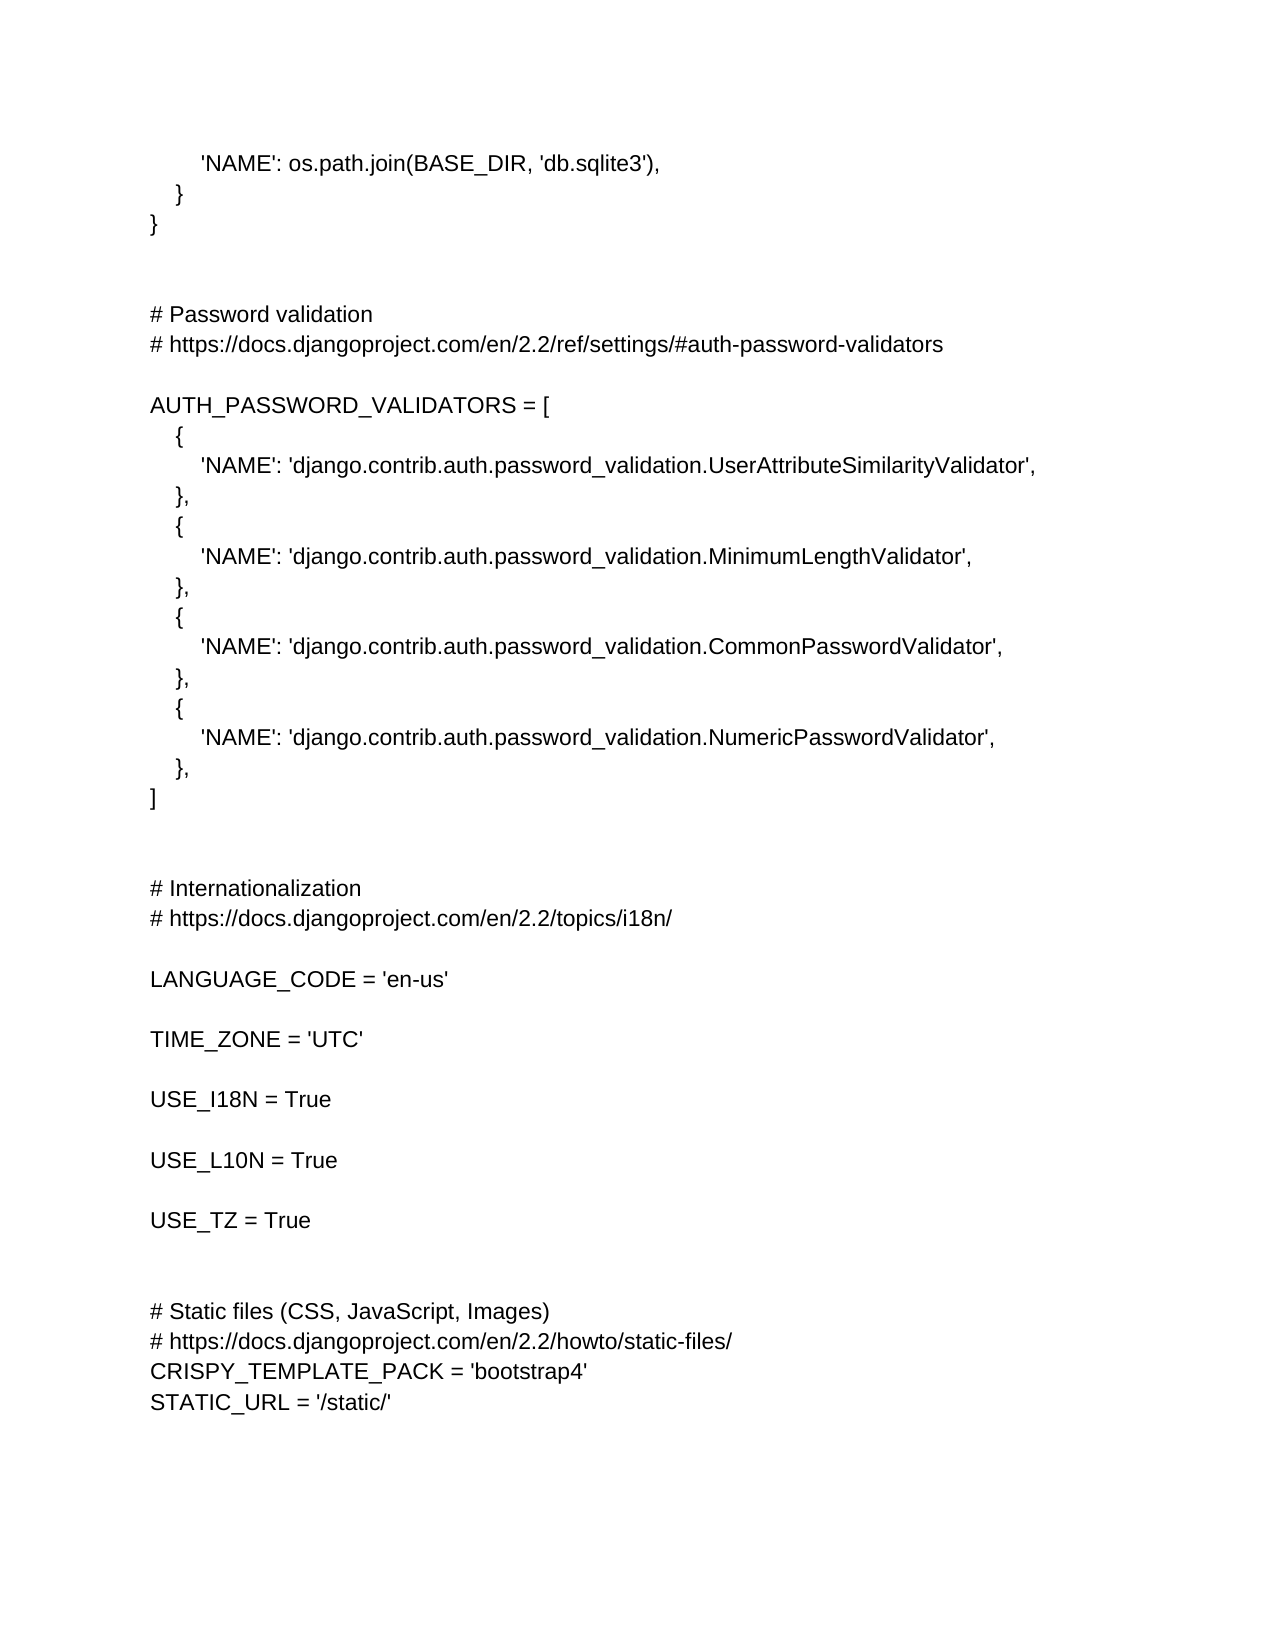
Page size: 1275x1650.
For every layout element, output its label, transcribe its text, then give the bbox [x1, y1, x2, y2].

text { [150, 603, 1125, 629]
text AUTH_PASSWORD_VALIDATORS = [ [150, 392, 1125, 418]
text # https://docs.djangoproject.com/en/2.2/topics/i18n/ [150, 905, 1125, 932]
text } [150, 210, 1125, 237]
text 'NAME': 'django.contrib.auth.password_validation.CommonPasswordValidator', [150, 633, 1125, 660]
text { [150, 512, 1125, 539]
text } [150, 180, 1125, 207]
text }, [150, 482, 1125, 509]
text 'NAME': 'django.contrib.auth.password_validation.UserAttributeSimilarityValidator', [150, 452, 1125, 478]
text # https://docs.djangoproject.com/en/2.2/ref/settings/#auth-password-validators [150, 331, 1125, 358]
text }, [150, 663, 1125, 690]
text ] [150, 784, 1125, 811]
text { [150, 694, 1125, 720]
text }, [150, 754, 1125, 781]
text # https://docs.djangoproject.com/en/2.2/howto/static-files/ [150, 1328, 1125, 1354]
text USE_I18N = True [150, 1086, 1125, 1113]
text USE_TZ = True [150, 1207, 1125, 1234]
text TIME_ZONE = 'UTC' [150, 1026, 1125, 1052]
text # Static files (CSS, JavaScript, Images) [150, 1298, 1125, 1324]
text STATIC_URL = '/static/' [150, 1388, 1125, 1415]
text 'NAME': 'django.contrib.auth.password_validation.NumericPasswordValidator', [150, 724, 1125, 750]
text # Internationalization [150, 875, 1125, 901]
text 'NAME': os.path.join(BASE_DIR, 'db.sqlite3'), [150, 150, 1125, 176]
text LANGUAGE_CODE = 'en-us' [150, 966, 1125, 992]
text 'NAME': 'django.contrib.auth.password_validation.MinimumLengthValidator', [150, 543, 1125, 569]
text # Password validation [150, 301, 1125, 327]
text USE_L10N = True [150, 1147, 1125, 1173]
text CRISPY_TEMPLATE_PACK = 'bootstrap4' [150, 1358, 1125, 1385]
text }, [150, 573, 1125, 599]
text { [150, 422, 1125, 448]
